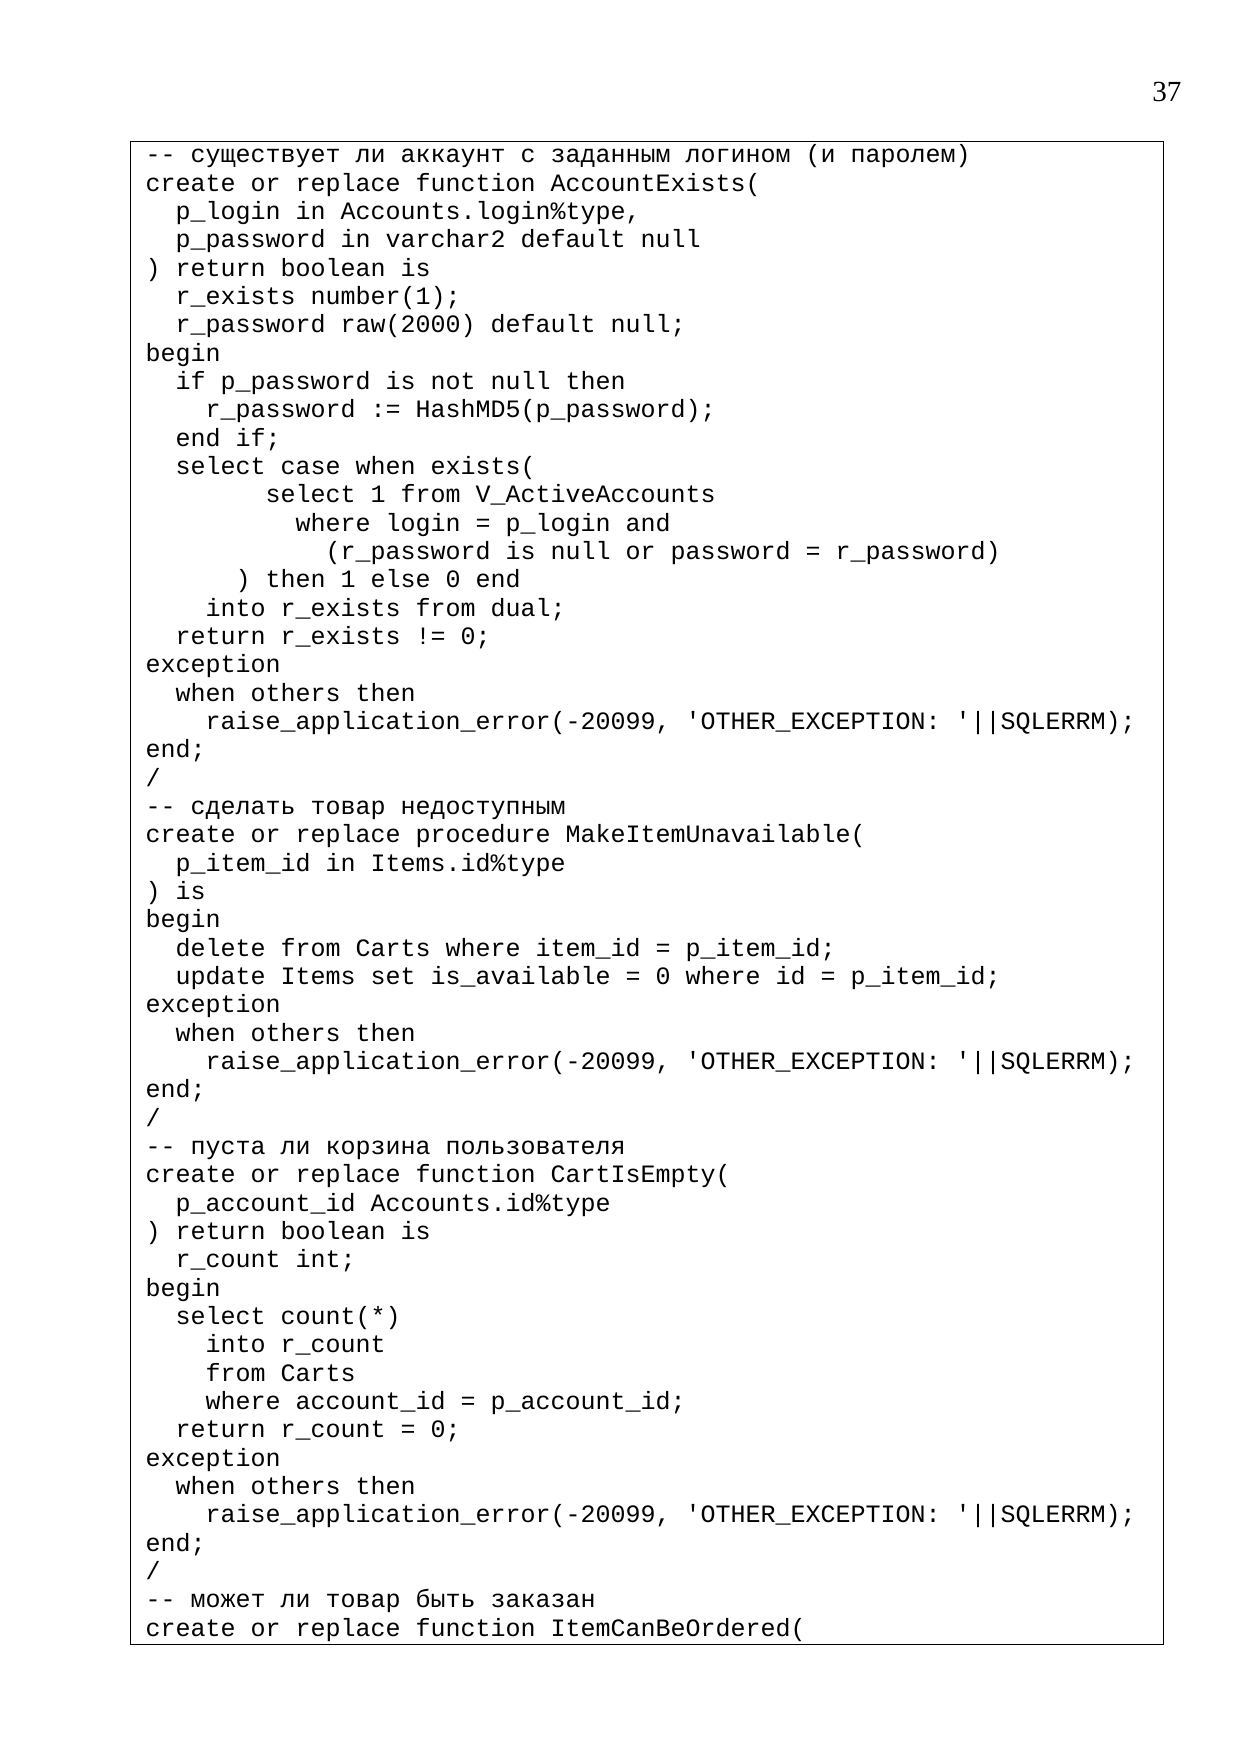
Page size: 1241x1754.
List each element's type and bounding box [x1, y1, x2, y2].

table_header [131, 142, 1163, 1644]
